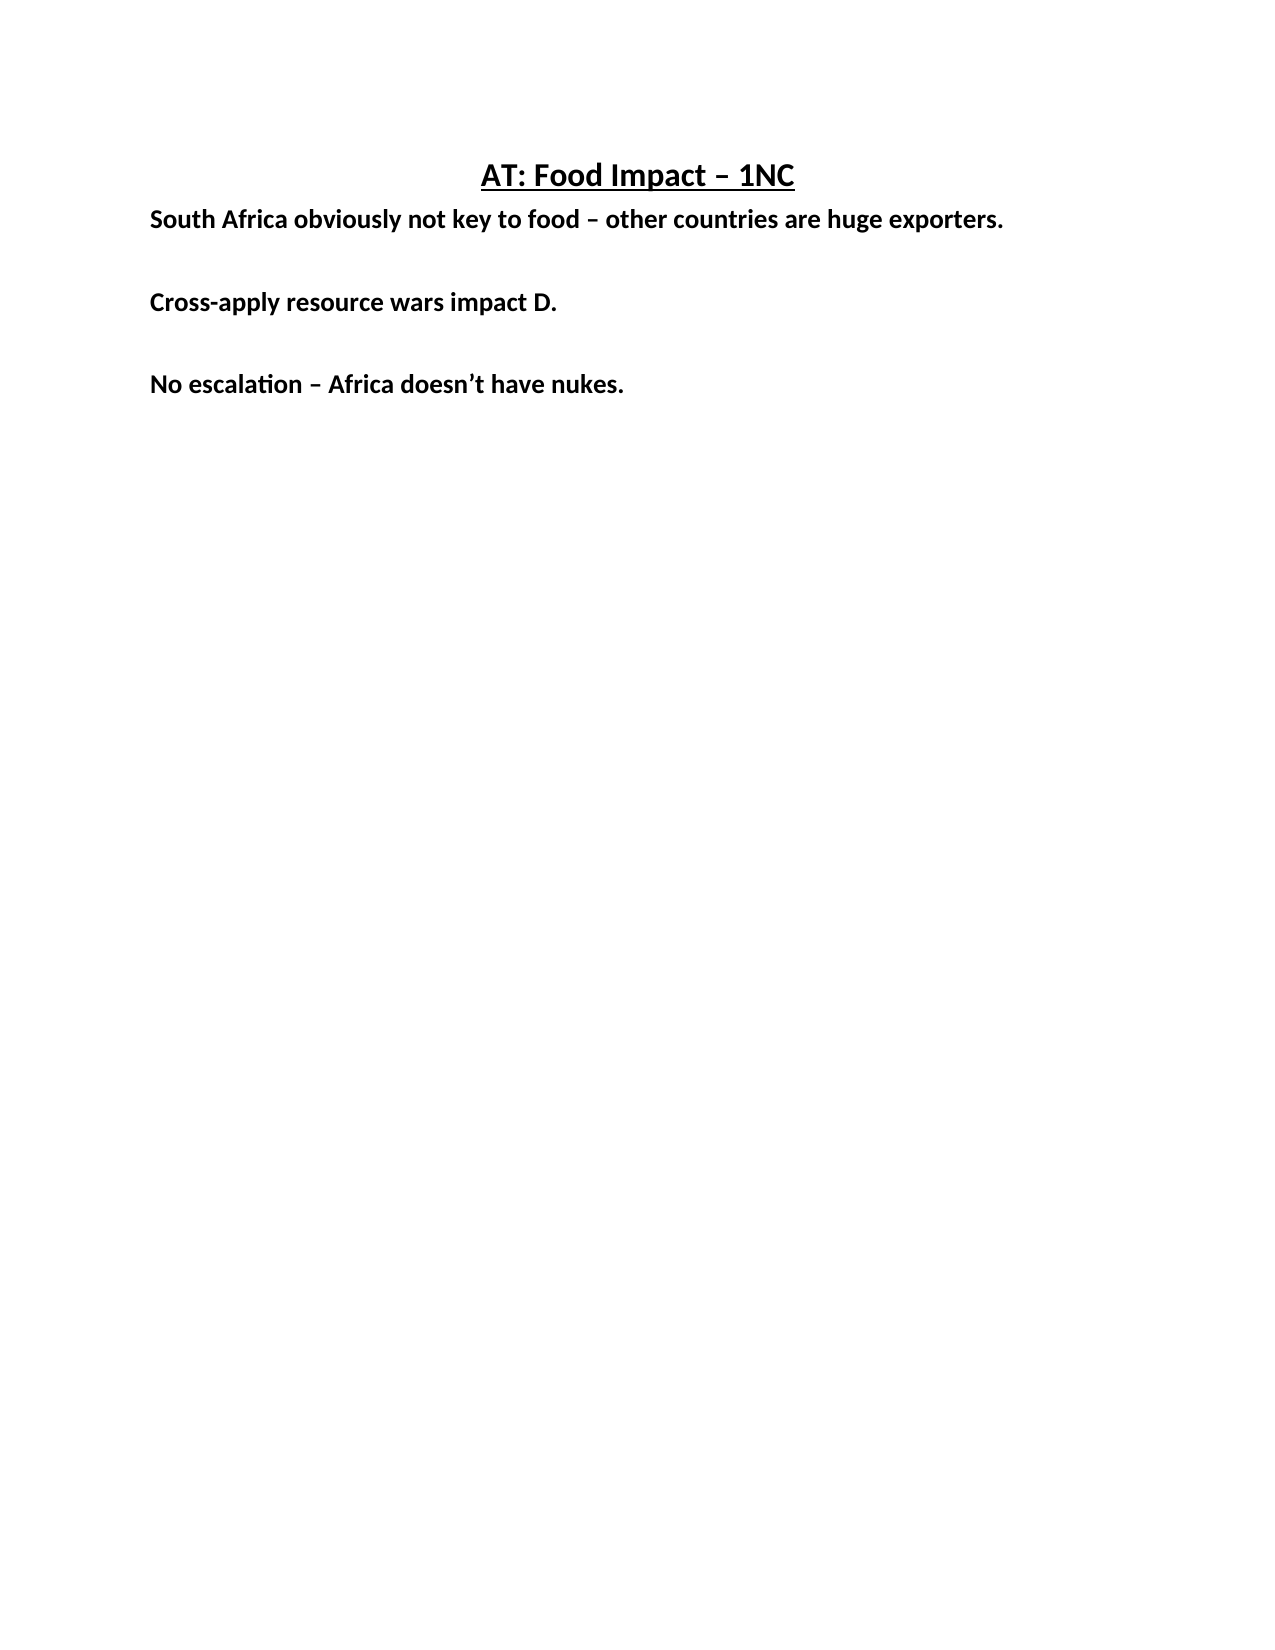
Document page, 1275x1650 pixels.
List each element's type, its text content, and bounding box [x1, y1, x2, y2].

subtitle AT: Food Impact – 1NC [150, 154, 1125, 195]
subtitle No escalation – Africa doesn’t have nukes. [150, 367, 1125, 400]
subtitle South Africa obviously not key to food – other countries are huge exporters. [150, 202, 1125, 235]
subtitle Cross-apply resource wars impact D. [150, 285, 1125, 318]
